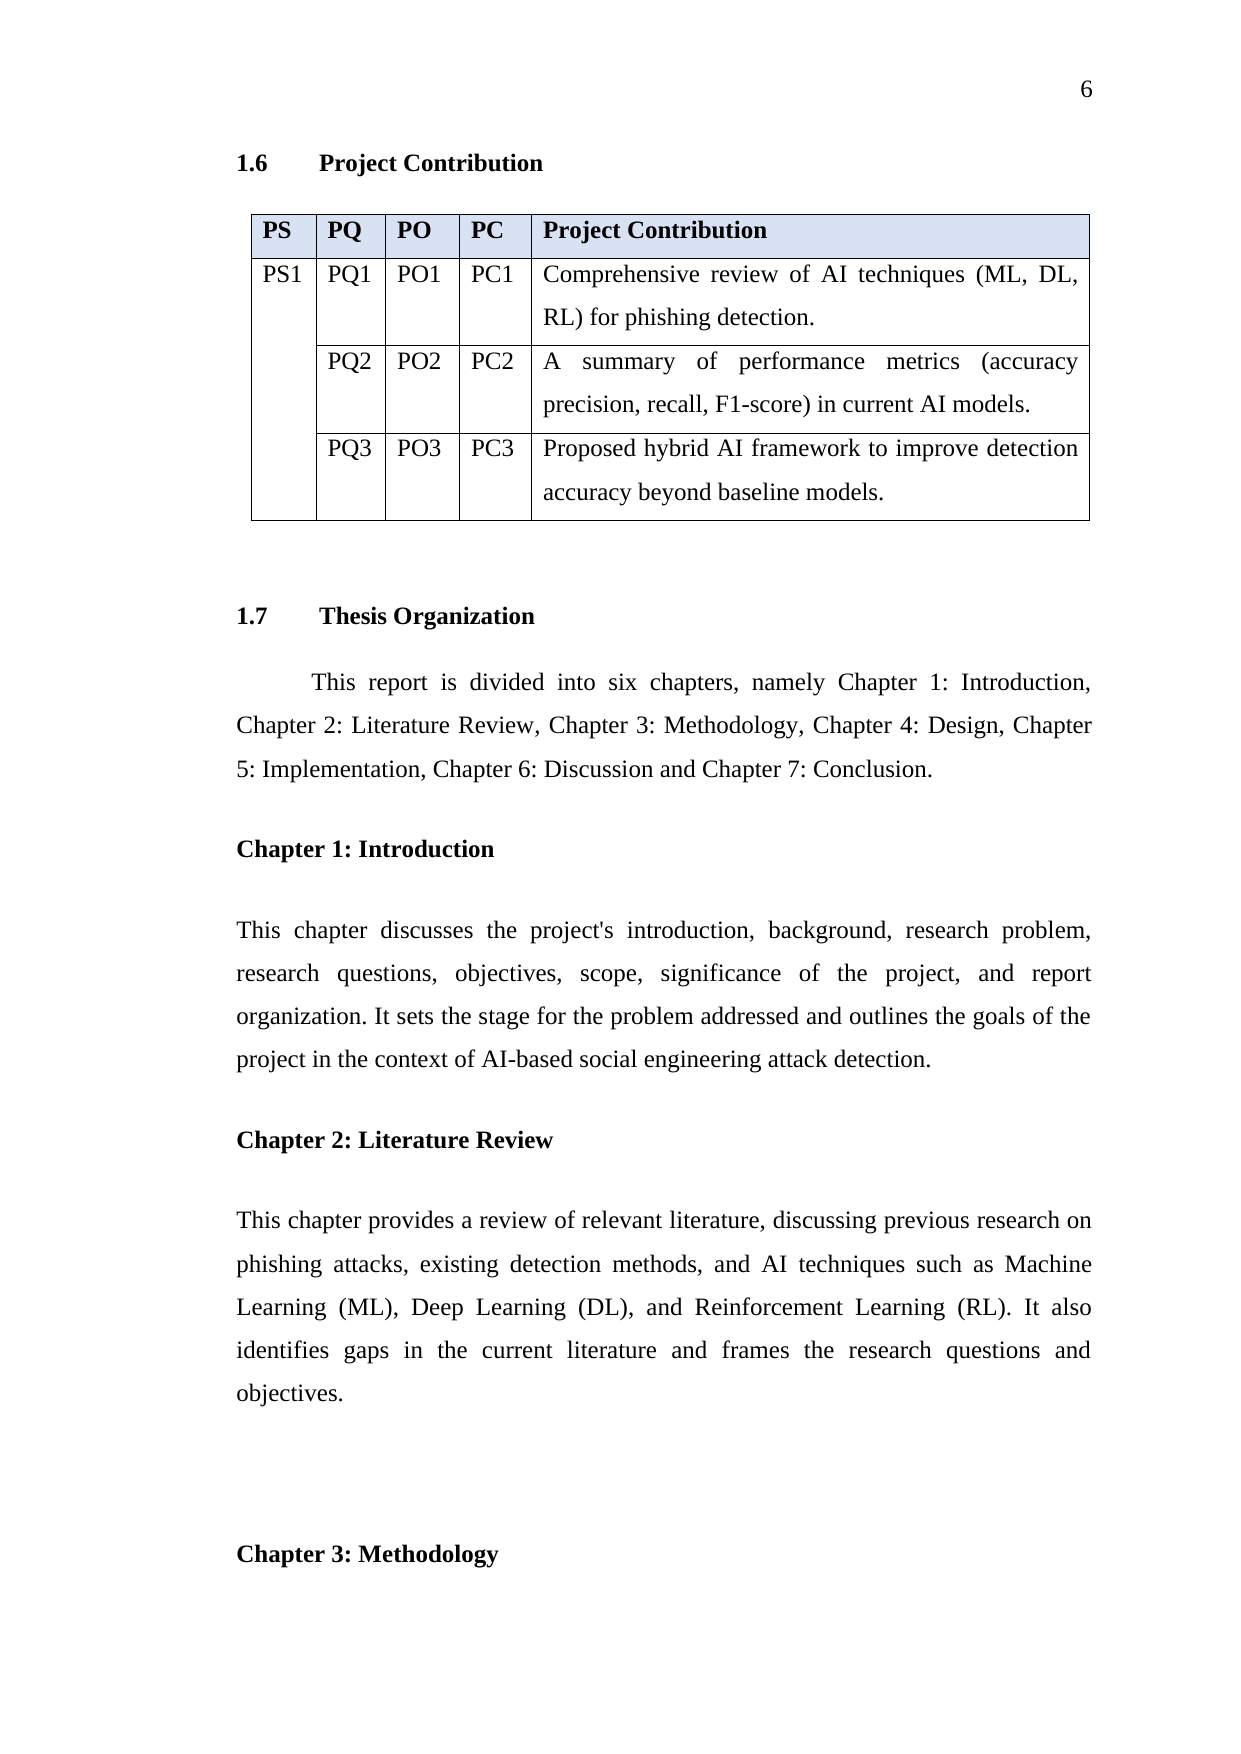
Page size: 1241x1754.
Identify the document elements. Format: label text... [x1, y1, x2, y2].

text Chapter 1: Introduction [236, 834, 1092, 863]
text Chapter 2: Literature Review [236, 1125, 1092, 1154]
table_cell PC1 [460, 259, 531, 345]
table_cell PC2 [460, 346, 531, 432]
text Chapter 3: Methodology [236, 1539, 1092, 1568]
table_cell PO3 [386, 434, 459, 519]
text This report is divided into six chapters, namely Chapter 1: Introduction, Chapter 2: Literature Review, Chapter 3: Methodology, Chapter 4: Design, Chapter 5: Implementation, Chapter 6: Discussion and Chapter 7: Conclusion. [236, 667, 1092, 782]
subtitle Project Contribution [236, 148, 1092, 176]
table_cell PO2 [386, 346, 459, 432]
table_cell Proposed hybrid AI framework to improve detection accuracy beyond baseline models. [532, 434, 1089, 519]
table_cell PO1 [386, 259, 459, 345]
table_cell PQ2 [317, 346, 385, 432]
text This chapter provides a review of relevant literature, discussing previous research on phishing attacks, existing detection methods, and AI techniques such as Machine Learning (ML), Deep Learning (DL), and Reinforcement Learning (RL). It also identifies gaps in the current literature and frames the research questions and objectives. [236, 1206, 1092, 1407]
table_header PC [460, 215, 531, 258]
table_header PO [386, 215, 459, 258]
table_cell A summary of performance metrics (accuracy precision, recall, F1-score) in current AI models. [532, 346, 1089, 432]
table_header Project Contribution [532, 215, 1089, 258]
text This chapter discusses the project's introduction, background, research problem, research questions, objectives, scope, significance of the project, and report organization. It sets the stage for the problem addressed and outlines the goals of the project in the context of AI-based social engineering attack detection. [236, 915, 1092, 1073]
table_header PQ [317, 215, 385, 258]
table_cell PQ1 [317, 259, 385, 345]
table_cell PQ3 [317, 434, 385, 519]
subtitle Thesis Organization [236, 601, 1092, 630]
table_cell PS1 [252, 259, 316, 519]
table_cell PC3 [460, 434, 531, 519]
table_cell Comprehensive review of AI techniques (ML, DL, RL) for phishing detection. [532, 259, 1089, 345]
table_header PS [252, 215, 316, 258]
